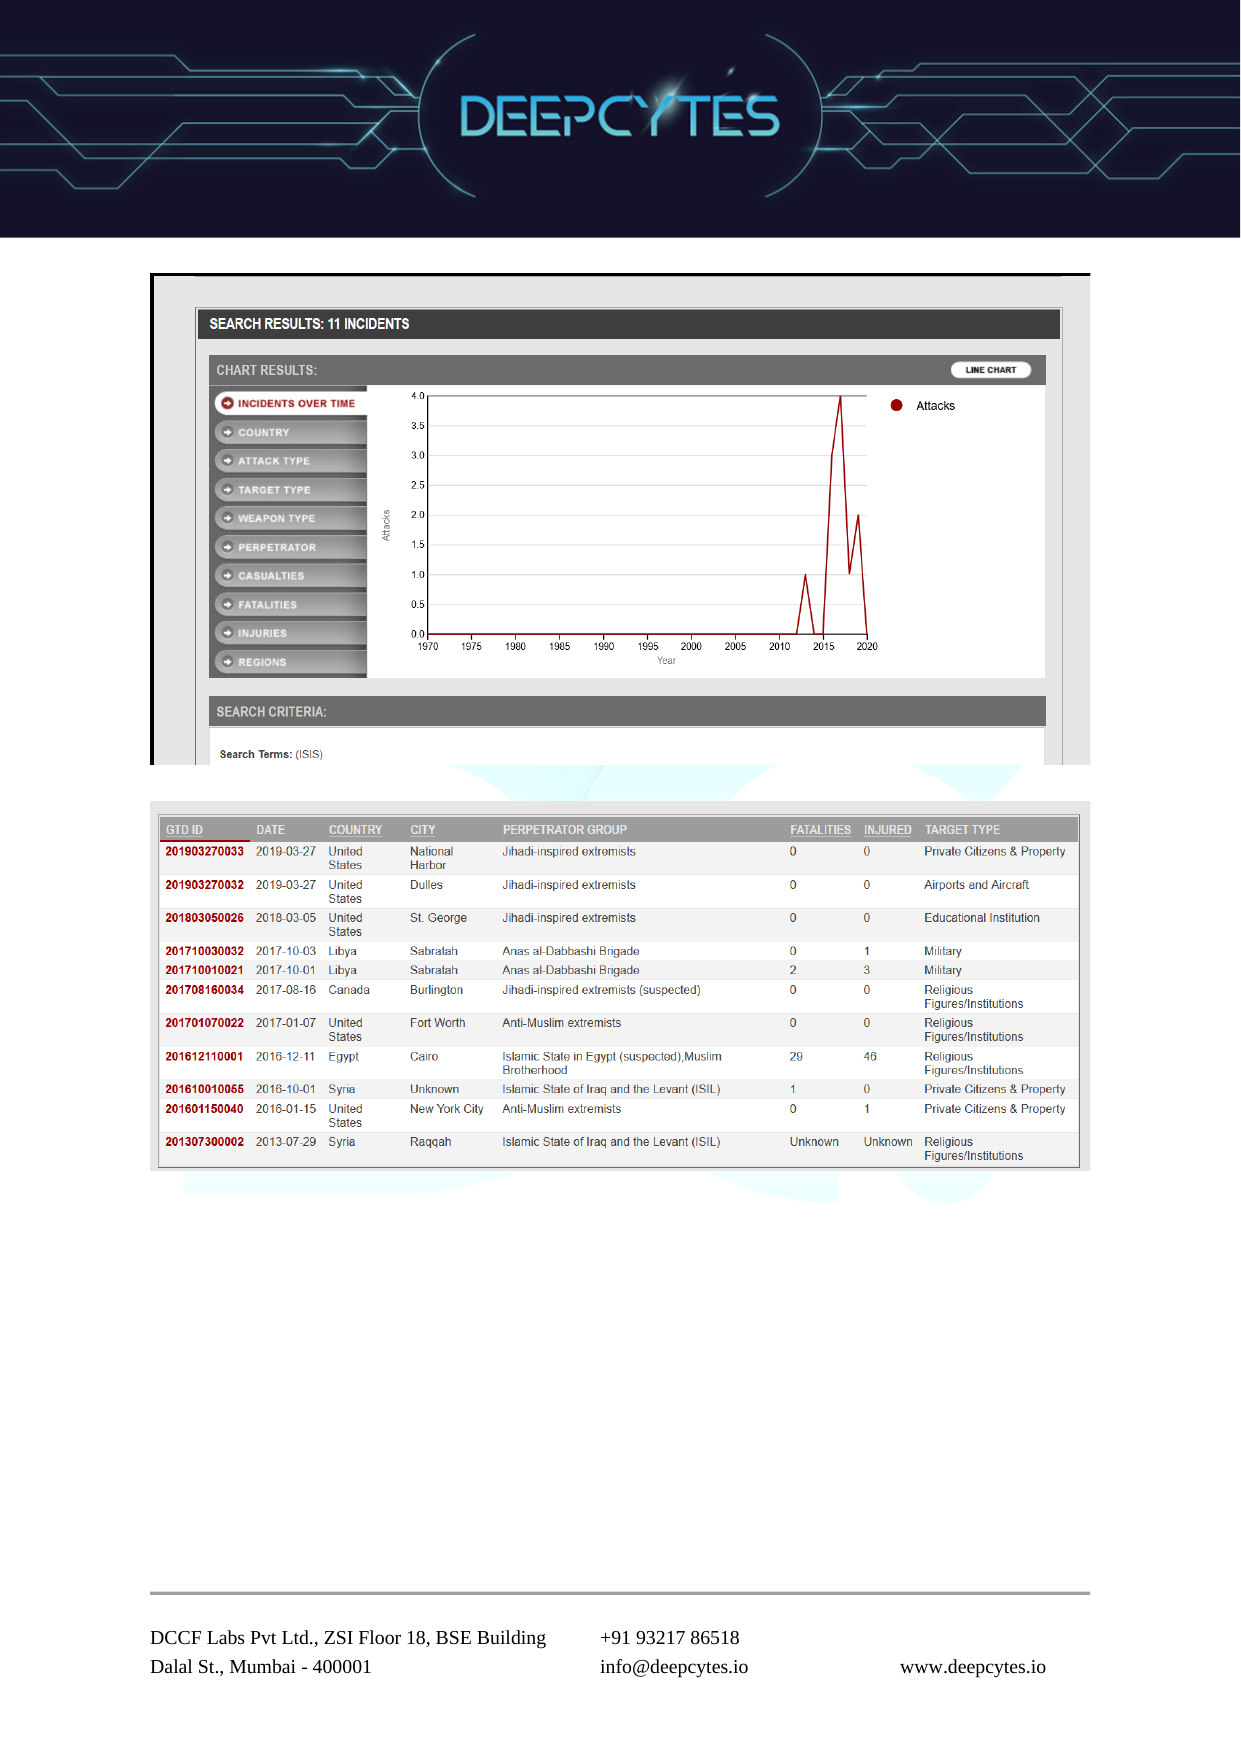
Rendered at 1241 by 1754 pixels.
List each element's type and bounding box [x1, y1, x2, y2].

picture [150, 801, 1091, 1171]
picture [0, 0, 1241, 238]
picture [150, 273, 1091, 765]
